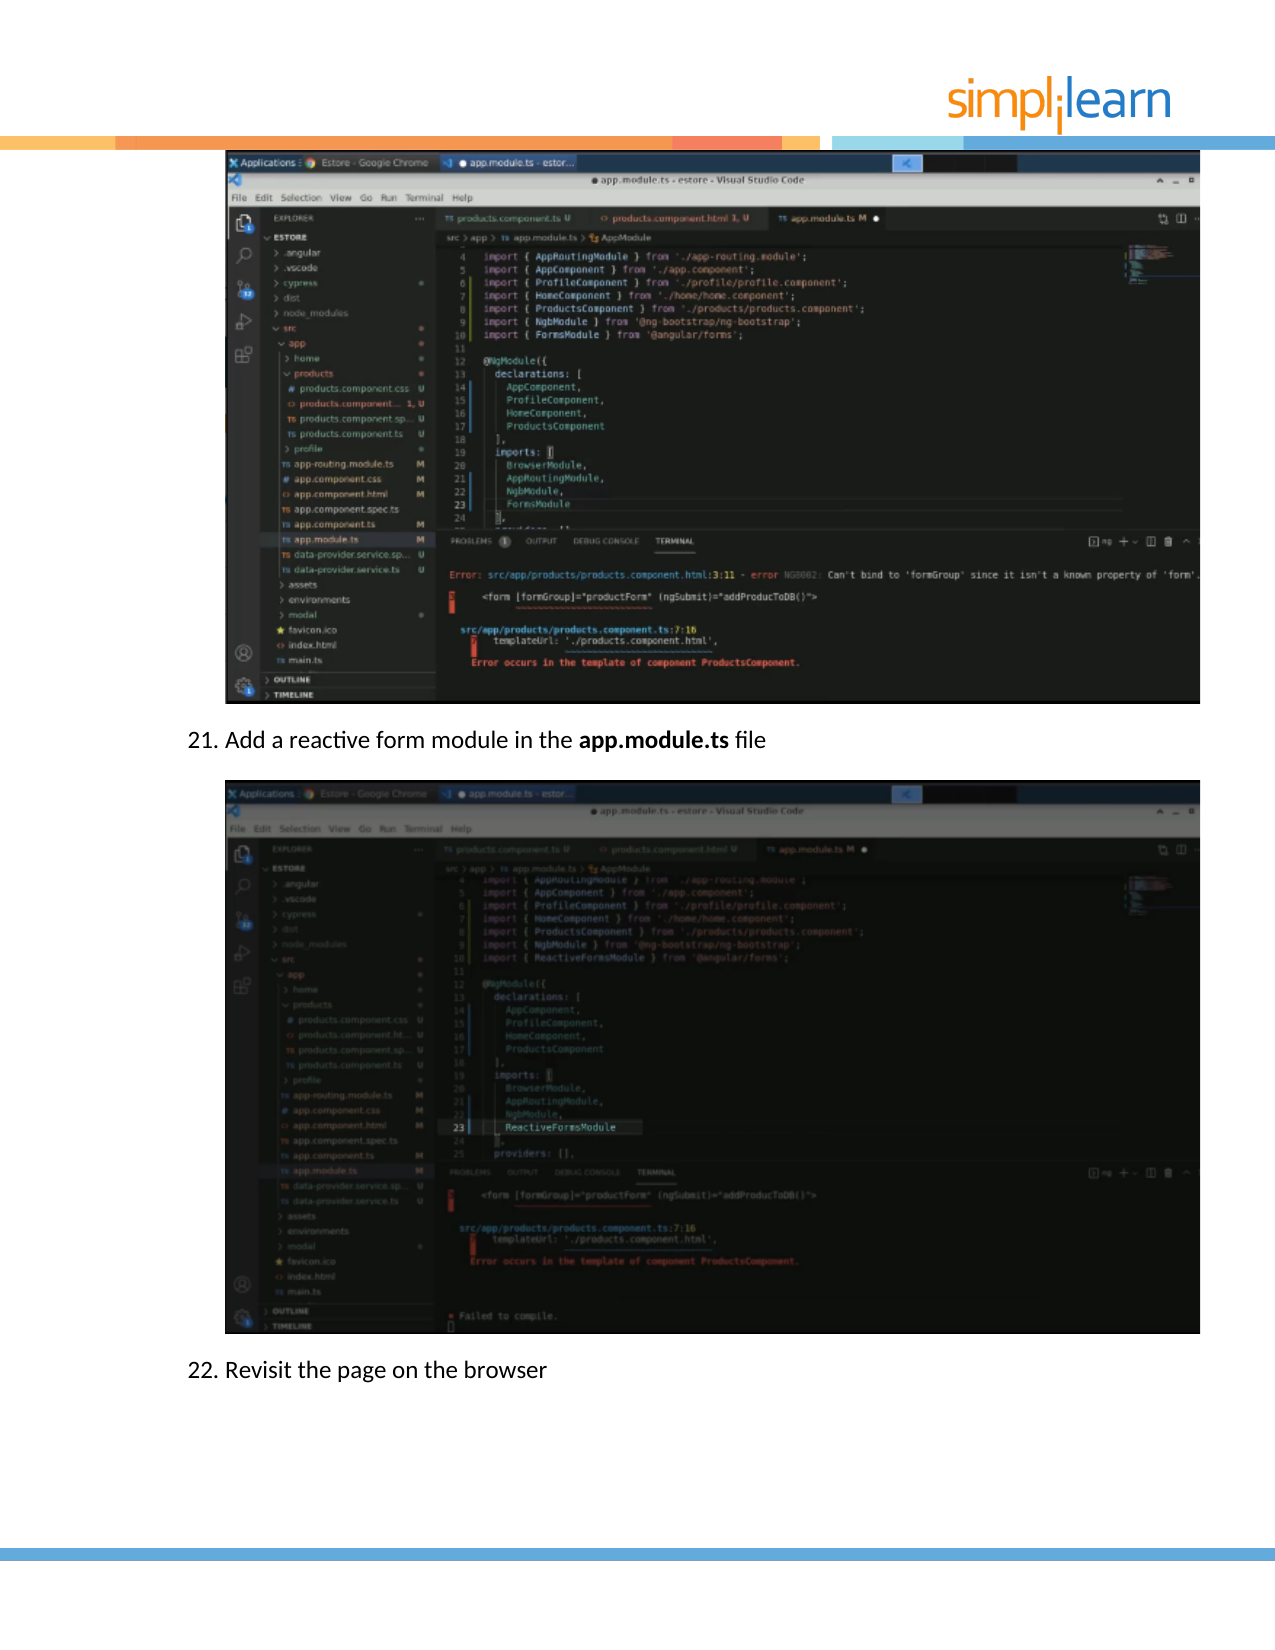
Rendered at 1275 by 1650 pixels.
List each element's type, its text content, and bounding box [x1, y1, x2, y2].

list Revisit the page on the browser [187, 1354, 1125, 1385]
picture [0, 76, 1275, 704]
picture [225, 780, 1200, 1334]
picture [0, 1548, 1275, 1562]
list Add a reactive form module in the app.module.ts file [187, 724, 1125, 755]
